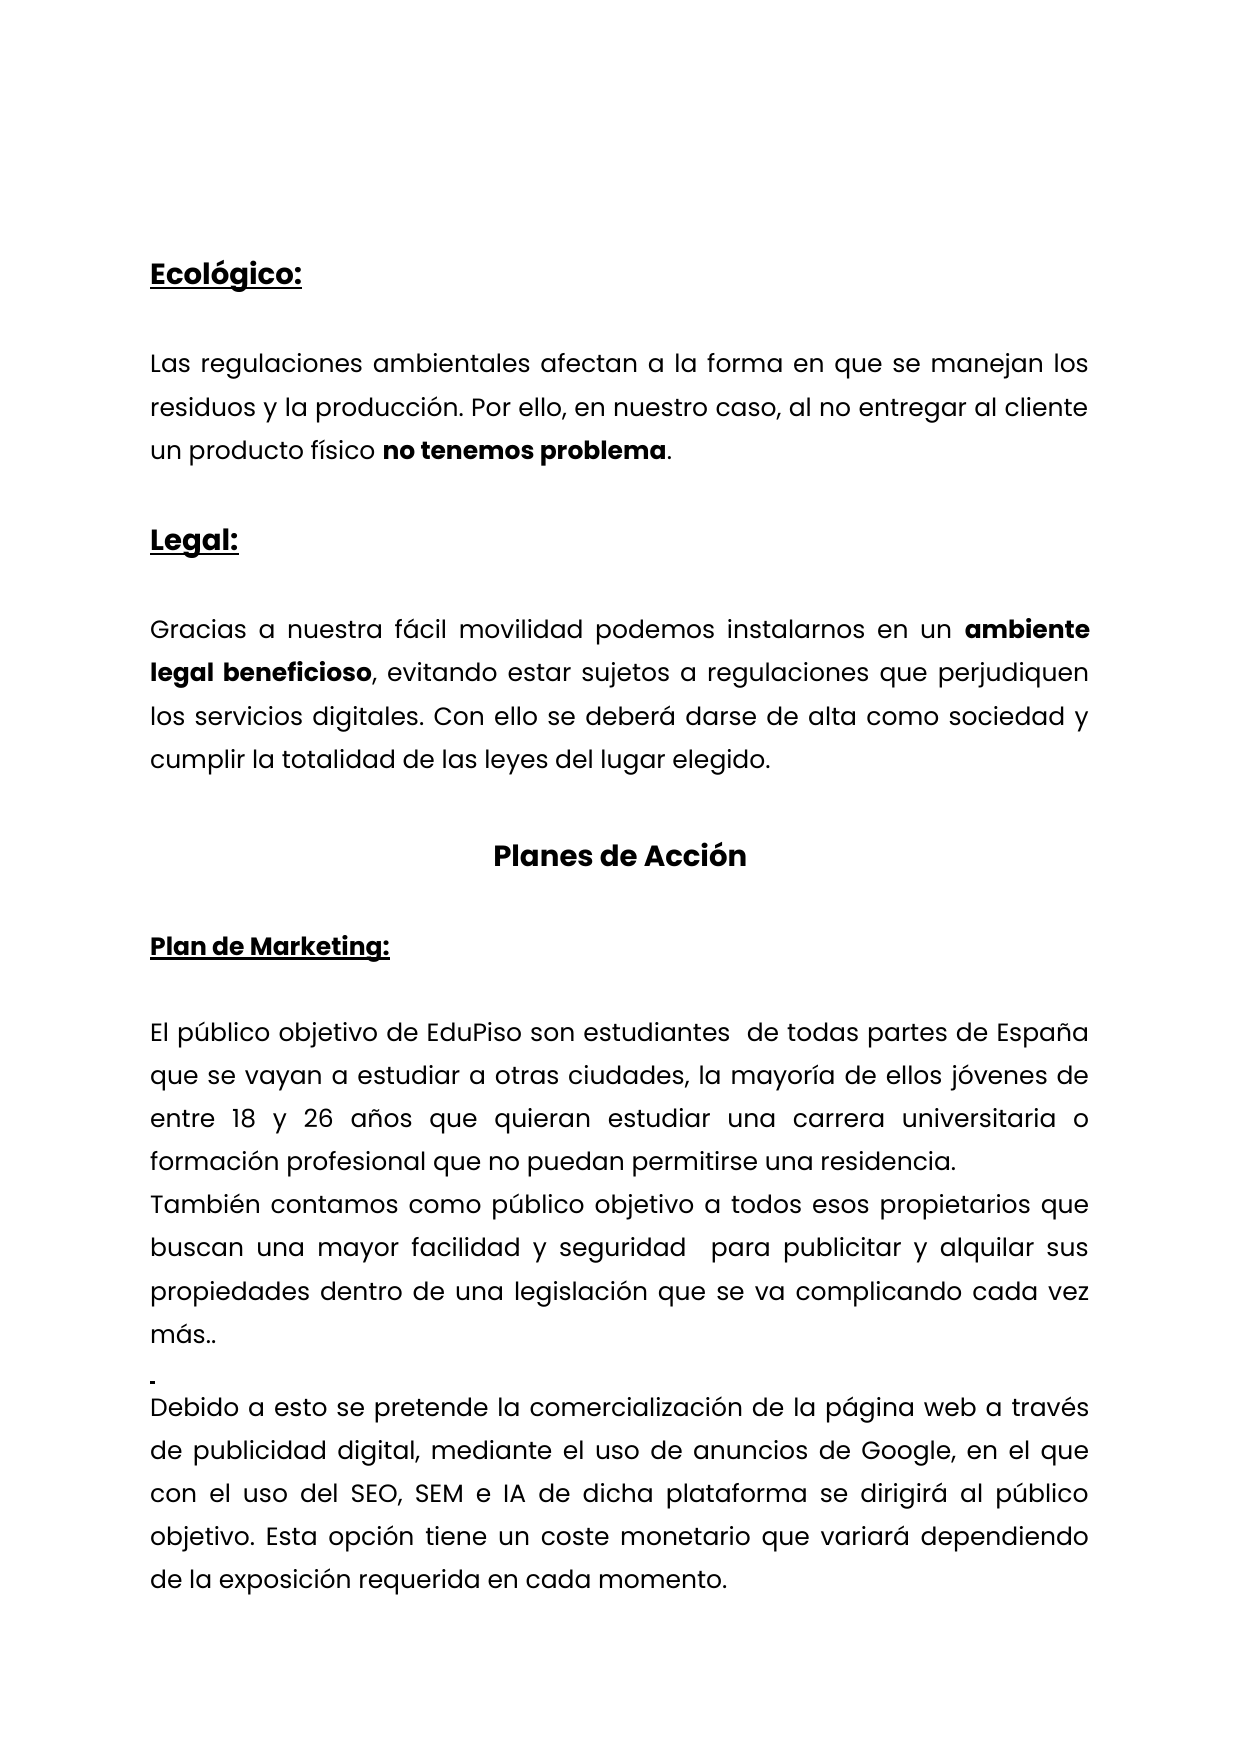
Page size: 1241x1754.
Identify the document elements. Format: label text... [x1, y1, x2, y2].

text Plan de Marketing: [150, 926, 1090, 964]
text Debido a esto se pretende la comercialización de la página web a través de publicidad digital, mediante el uso de anuncios de Google, en el que con el uso del SEO, SEM e IA de dicha plataforma se dirigirá al público objetivo. Esta opción tiene un coste monetario que variará dependiendo de la exposición requerida en cada momento. [150, 1388, 1090, 1598]
text El público objetivo de EduPiso son estudiantes de todas partes de España que se vayan a estudiar a otras ciudades, la mayoría de ellos jóvenes de entre 18 y 26 años que quieran estudiar una carrera universitaria o formación profesional que no puedan permitirse una residencia. [150, 1012, 1090, 1179]
text Las regulaciones ambientales afectan a la forma en que se manejan los residuos y la producción. Por ello, en nuestro caso, al no entregar al cliente un producto físico no tenemos problema. [150, 344, 1090, 468]
text Gracias a nuestra fácil movilidad podemos instalarnos en un ambiente legal beneficioso, evitando estar sujetos a regulaciones que perjudiquen los servicios digitales. Con ello se deberá darse de alta como sociedad y cumplir la totalidad de las leyes del lugar elegido. [150, 610, 1090, 777]
text Planes de Acción [150, 833, 1090, 877]
text También contamos como público objetivo a todos esos propietarios que buscan una mayor facilidad y seguridad para publicitar y alquilar sus propiedades dentro de una legislación que se va complicando cada vez más.. [150, 1185, 1090, 1352]
text Legal: [150, 517, 1090, 560]
text Ecológico: [150, 251, 1090, 294]
